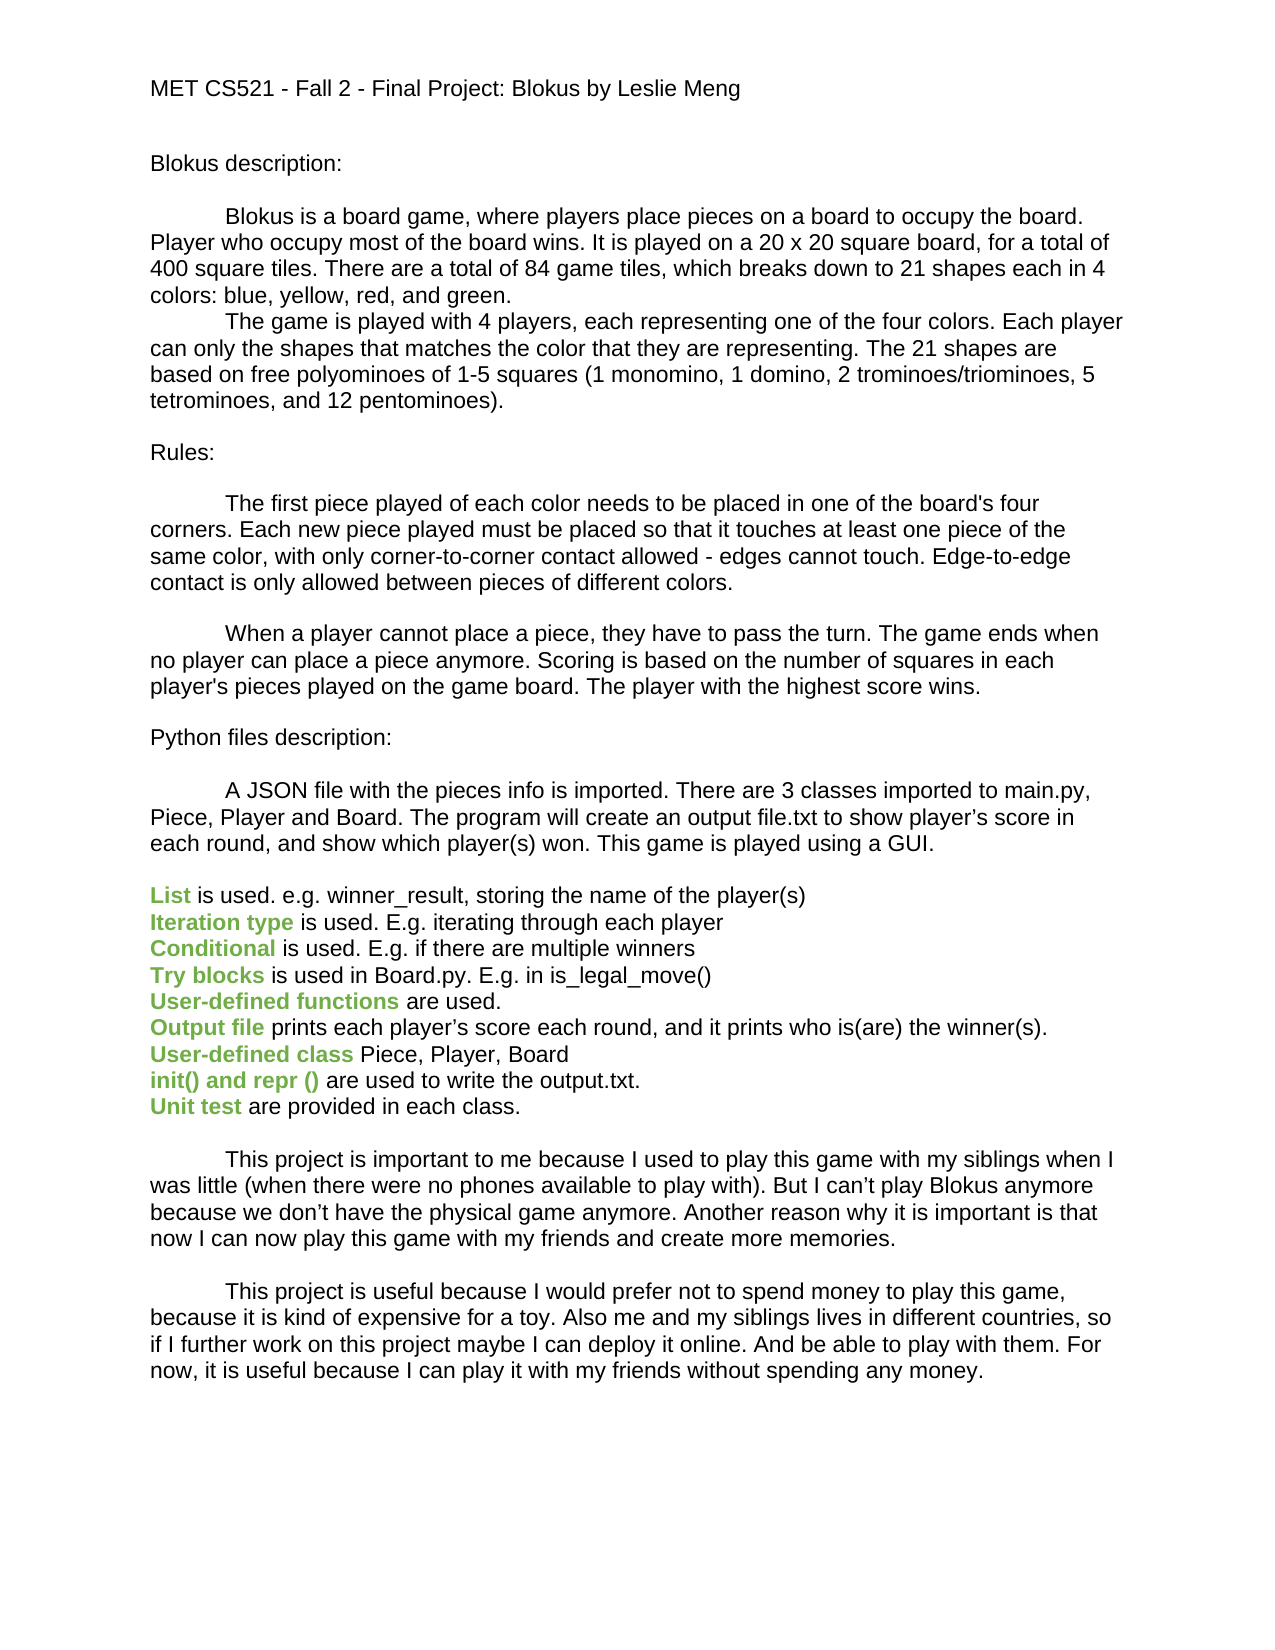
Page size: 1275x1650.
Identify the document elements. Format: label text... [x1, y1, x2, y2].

text Unit test are provided in each class. [150, 1093, 1125, 1120]
text When a player cannot place a piece, they have to pass the turn. The game ends when no player can place a piece anymore. Scoring is based on the number of squares in each player's pieces played on the game board. The player with the highest score wins. [150, 620, 1125, 699]
text This project is useful because I would prefer not to spend money to play this game, because it is kind of expensive for a toy. Also me and my siblings lives in different countries, so if I further work on this project maybe I can deploy it online. And be able to play with them. For now, it is useful because I can play it with my friends without spending any money. [150, 1278, 1125, 1383]
text This project is important to me because I used to play this game with my siblings when I was little (when there were no phones available to play with). But I can’t play Blokus anymore because we don’t have the physical game anymore. Another reason why it is important is that now I can now play this game with my friends and create more memories. [150, 1146, 1125, 1251]
text init() and repr () are used to write the output.txt. [150, 1067, 1125, 1093]
text The first piece played of each color needs to be placed in one of the board's four corners. Each new piece played must be placed so that it touches at least one piece of the same color, with only corner-to-corner contact allowed - edges cannot touch. Edge-to-edge contact is only allowed between pieces of different colors. [150, 490, 1125, 595]
text List is used. e.g. winner_result, storing the name of the player(s) [150, 882, 1125, 909]
text Blokus is a board game, where players place pieces on a board to occupy the board. Player who occupy most of the board wins. It is played on a 20 x 20 square board, for a total of 400 square tiles. There are a total of 84 game tiles, which breaks down to 21 shapes each in 4 colors: blue, yellow, red, and green. [150, 203, 1125, 308]
text Iteration type is used. E.g. iterating through each player [150, 909, 1125, 935]
text Conditional is used. E.g. if there are multiple winners [150, 935, 1125, 962]
text User-defined class Piece, Player, Board [150, 1041, 1125, 1067]
text Try blocks is used in Board.py. E.g. in is_legal_move() [150, 962, 1125, 988]
text A JSON file with the pieces info is imported. There are 3 classes imported to main.py, Piece, Player and Board. The program will create an output file.txt to show player’s score in each round, and show which player(s) won. This game is played using a GUI. [150, 777, 1125, 856]
text Output file prints each player’s score each round, and it prints who is(are) the winner(s). [150, 1014, 1125, 1041]
text User-defined functions are used. [150, 988, 1125, 1014]
text Rules: [150, 438, 1125, 465]
text Blokus description: [150, 150, 1125, 176]
text Python files description: [150, 724, 1125, 751]
text The game is played with 4 players, each representing one of the four colors. Each player can only the shapes that matches the color that they are representing. The 21 shapes are based on free polyominoes of 1-5 squares (1 monomino, 1 domino, 2 trominoes/triominoes, 5 tetrominoes, and 12 pentominoes). [150, 308, 1125, 413]
